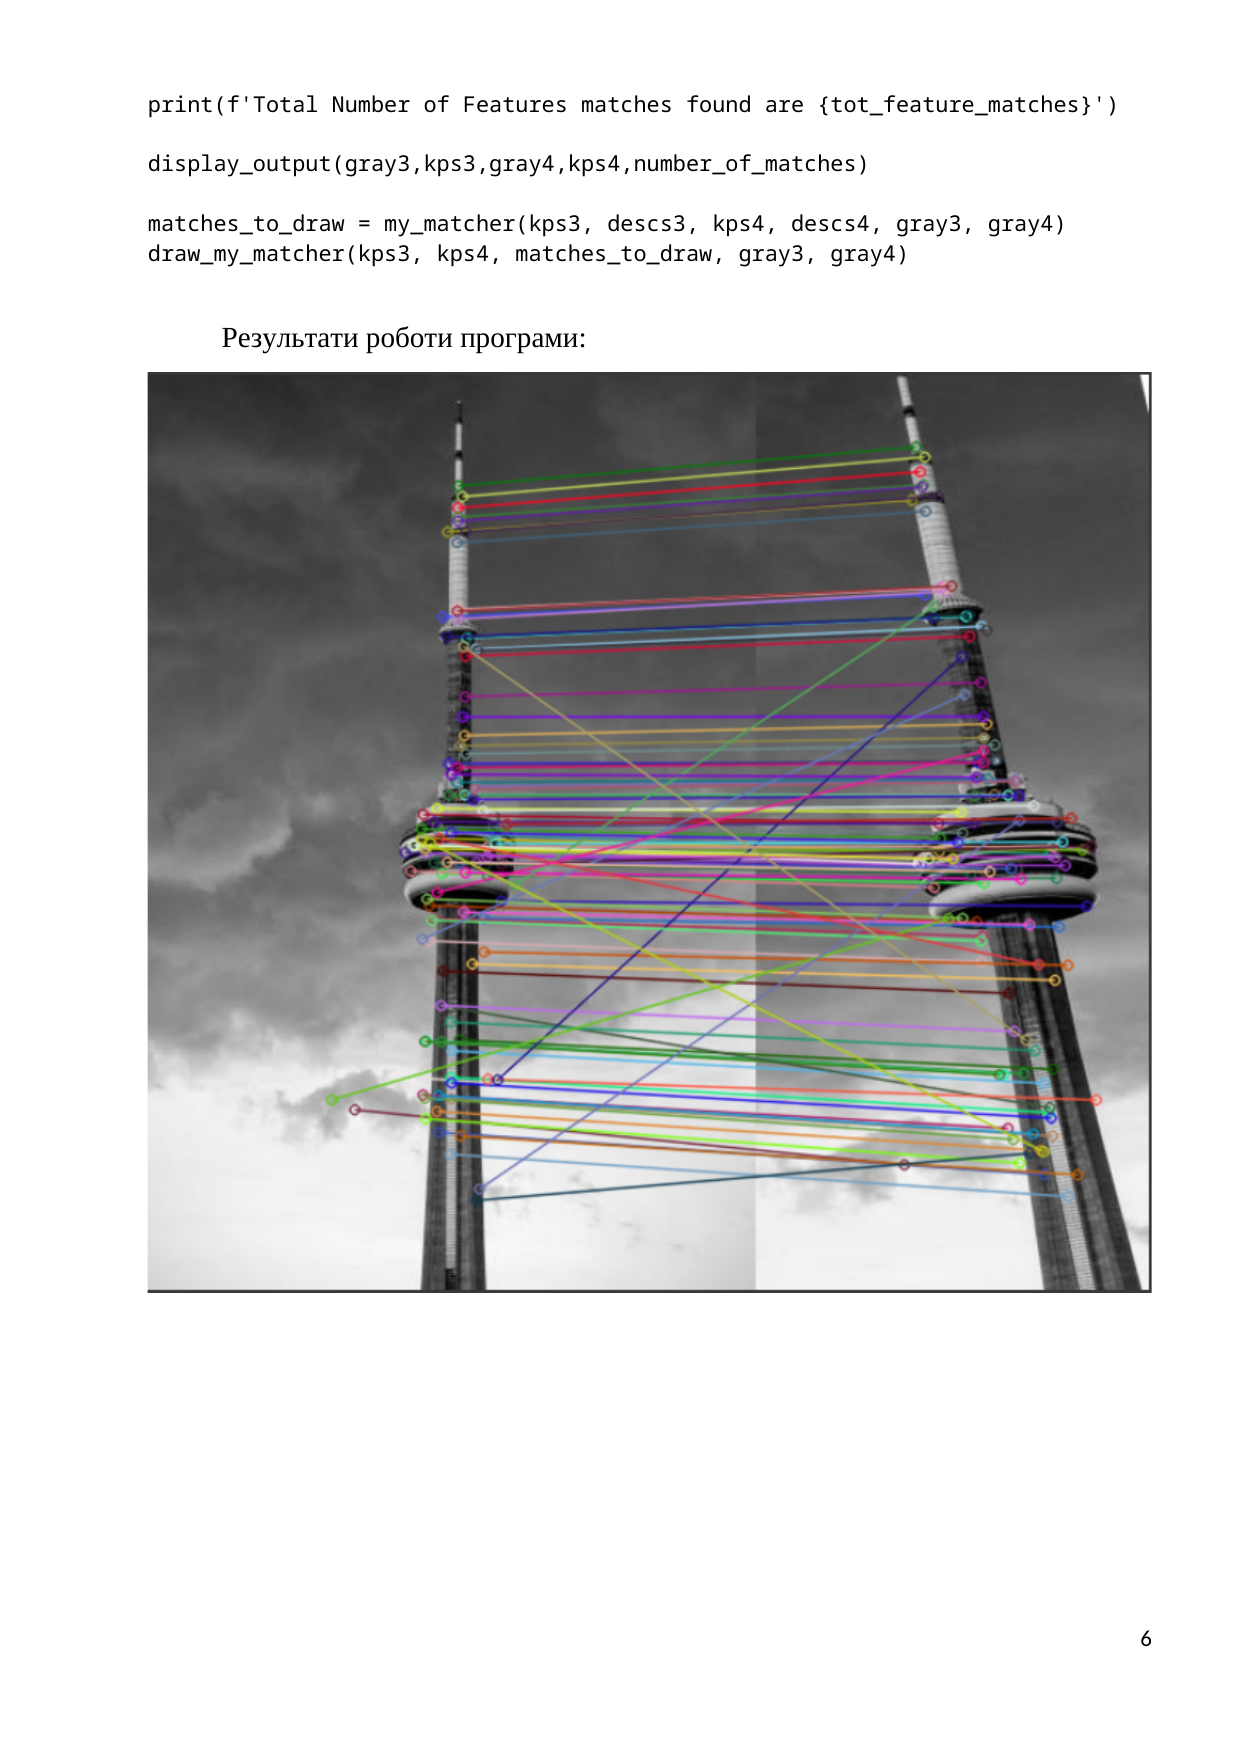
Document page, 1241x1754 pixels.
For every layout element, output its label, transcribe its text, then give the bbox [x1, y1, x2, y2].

text Результати роботи програми: [148, 320, 1152, 354]
text matches_to_draw = my_matcher(kps3, descs3, kps4, descs4, gray3, gray4) [148, 208, 1152, 237]
picture [147, 372, 1152, 1293]
text display_output(gray3,kps3,gray4,kps4,number_of_matches) [148, 148, 1152, 178]
text draw_my_matcher(kps3, kps4, matches_to_draw, gray3, gray4) [148, 237, 1152, 267]
text print(f'Total Number of Features matches found are {tot_feature_matches}') [148, 88, 1152, 118]
